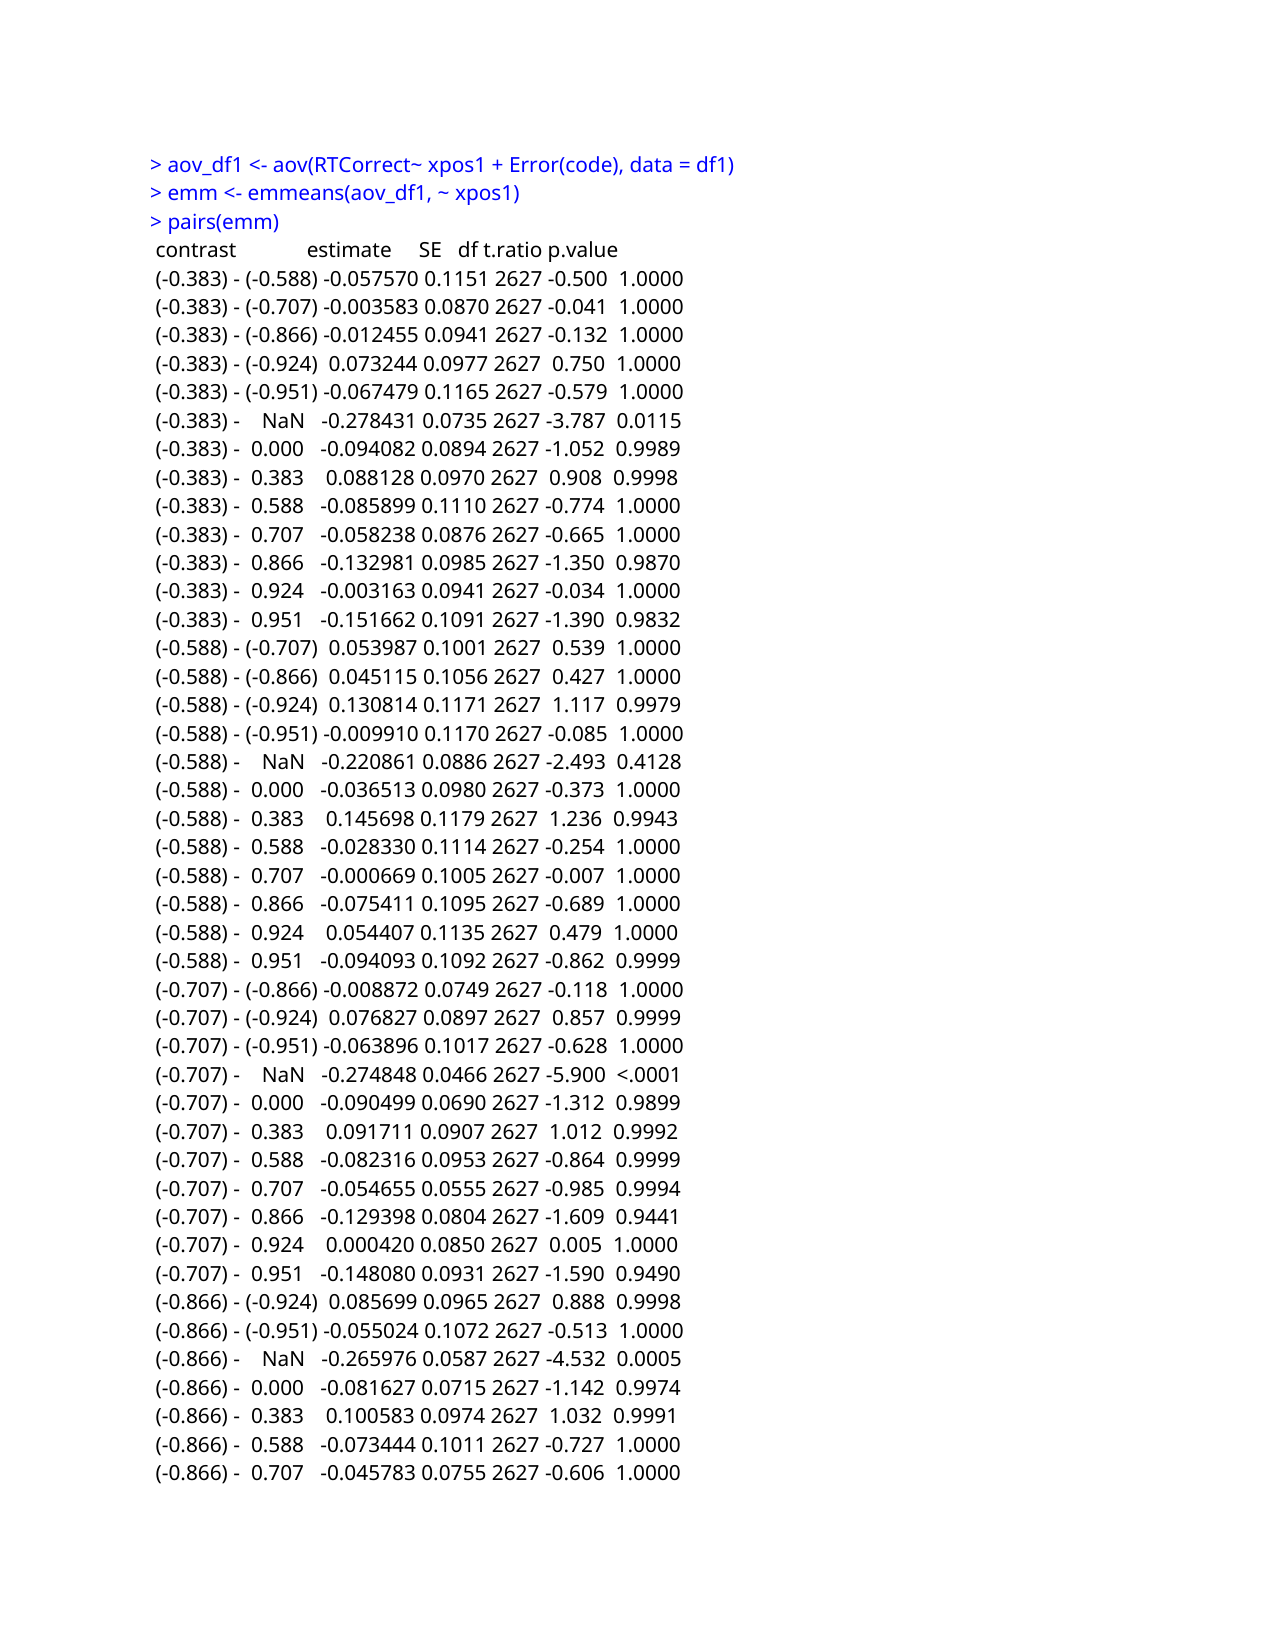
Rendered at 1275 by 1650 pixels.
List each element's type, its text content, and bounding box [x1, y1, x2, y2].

text (-0.588) - 0.000 -0.036513 0.0980 2627 -0.373 1.0000 [150, 776, 1125, 804]
text (-0.866) - (-0.951) -0.055024 0.1072 2627 -0.513 1.0000 [150, 1316, 1125, 1344]
text (-0.383) - (-0.588) -0.057570 0.1151 2627 -0.500 1.0000 [150, 264, 1125, 292]
text (-0.707) - NaN -0.274848 0.0466 2627 -5.900 <.0001 [150, 1060, 1125, 1088]
text (-0.588) - (-0.866) 0.045115 0.1056 2627 0.427 1.0000 [150, 662, 1125, 690]
text (-0.383) - 0.000 -0.094082 0.0894 2627 -1.052 0.9989 [150, 434, 1125, 463]
text (-0.707) - 0.383 0.091711 0.0907 2627 1.012 0.9992 [150, 1117, 1125, 1145]
text (-0.588) - (-0.924) 0.130814 0.1171 2627 1.117 0.9979 [150, 690, 1125, 719]
text (-0.866) - 0.383 0.100583 0.0974 2627 1.032 0.9991 [150, 1401, 1125, 1430]
text (-0.707) - 0.951 -0.148080 0.0931 2627 -1.590 0.9490 [150, 1259, 1125, 1287]
text (-0.866) - (-0.924) 0.085699 0.0965 2627 0.888 0.9998 [150, 1287, 1125, 1316]
text (-0.866) - NaN -0.265976 0.0587 2627 -4.532 0.0005 [150, 1344, 1125, 1373]
text (-0.707) - 0.924 0.000420 0.0850 2627 0.005 1.0000 [150, 1231, 1125, 1259]
text (-0.588) - 0.588 -0.028330 0.1114 2627 -0.254 1.0000 [150, 832, 1125, 861]
text (-0.866) - 0.707 -0.045783 0.0755 2627 -0.606 1.0000 [150, 1458, 1125, 1487]
text (-0.866) - 0.000 -0.081627 0.0715 2627 -1.142 0.9974 [150, 1373, 1125, 1401]
text (-0.707) - 0.866 -0.129398 0.0804 2627 -1.609 0.9441 [150, 1202, 1125, 1231]
text > emm <- emmeans(aov_df1, ~ xpos1) [150, 178, 1125, 207]
text (-0.383) - 0.383 0.088128 0.0970 2627 0.908 0.9998 [150, 463, 1125, 491]
text (-0.383) - 0.924 -0.003163 0.0941 2627 -0.034 1.0000 [150, 577, 1125, 605]
text (-0.588) - 0.951 -0.094093 0.1092 2627 -0.862 0.9999 [150, 946, 1125, 975]
text (-0.707) - (-0.924) 0.076827 0.0897 2627 0.857 0.9999 [150, 1003, 1125, 1032]
text (-0.588) - 0.866 -0.075411 0.1095 2627 -0.689 1.0000 [150, 889, 1125, 918]
text contrast estimate SE df t.ratio p.value [150, 235, 1125, 264]
text (-0.707) - 0.707 -0.054655 0.0555 2627 -0.985 0.9994 [150, 1174, 1125, 1202]
text (-0.588) - 0.383 0.145698 0.1179 2627 1.236 0.9943 [150, 804, 1125, 832]
text (-0.383) - (-0.707) -0.003583 0.0870 2627 -0.041 1.0000 [150, 292, 1125, 321]
text (-0.383) - 0.951 -0.151662 0.1091 2627 -1.390 0.9832 [150, 605, 1125, 633]
text > aov_df1 <- aov(RTCorrect~ xpos1 + Error(code), data = df1) [150, 150, 1125, 178]
text (-0.866) - 0.588 -0.073444 0.1011 2627 -0.727 1.0000 [150, 1430, 1125, 1458]
text (-0.383) - (-0.951) -0.067479 0.1165 2627 -0.579 1.0000 [150, 377, 1125, 406]
text (-0.383) - 0.707 -0.058238 0.0876 2627 -0.665 1.0000 [150, 520, 1125, 548]
text (-0.707) - (-0.866) -0.008872 0.0749 2627 -0.118 1.0000 [150, 975, 1125, 1003]
text (-0.383) - (-0.866) -0.012455 0.0941 2627 -0.132 1.0000 [150, 321, 1125, 349]
text > pairs(emm) [150, 207, 1125, 235]
text (-0.383) - 0.866 -0.132981 0.0985 2627 -1.350 0.9870 [150, 548, 1125, 577]
text (-0.588) - 0.924 0.054407 0.1135 2627 0.479 1.0000 [150, 918, 1125, 946]
text (-0.383) - (-0.924) 0.073244 0.0977 2627 0.750 1.0000 [150, 349, 1125, 377]
text (-0.588) - NaN -0.220861 0.0886 2627 -2.493 0.4128 [150, 747, 1125, 776]
text (-0.383) - NaN -0.278431 0.0735 2627 -3.787 0.0115 [150, 406, 1125, 434]
text (-0.383) - 0.588 -0.085899 0.1110 2627 -0.774 1.0000 [150, 491, 1125, 520]
text (-0.707) - 0.000 -0.090499 0.0690 2627 -1.312 0.9899 [150, 1088, 1125, 1117]
text (-0.588) - (-0.707) 0.053987 0.1001 2627 0.539 1.0000 [150, 633, 1125, 662]
text (-0.588) - 0.707 -0.000669 0.1005 2627 -0.007 1.0000 [150, 861, 1125, 889]
text (-0.588) - (-0.951) -0.009910 0.1170 2627 -0.085 1.0000 [150, 719, 1125, 747]
text (-0.707) - 0.588 -0.082316 0.0953 2627 -0.864 0.9999 [150, 1145, 1125, 1174]
text (-0.707) - (-0.951) -0.063896 0.1017 2627 -0.628 1.0000 [150, 1032, 1125, 1060]
